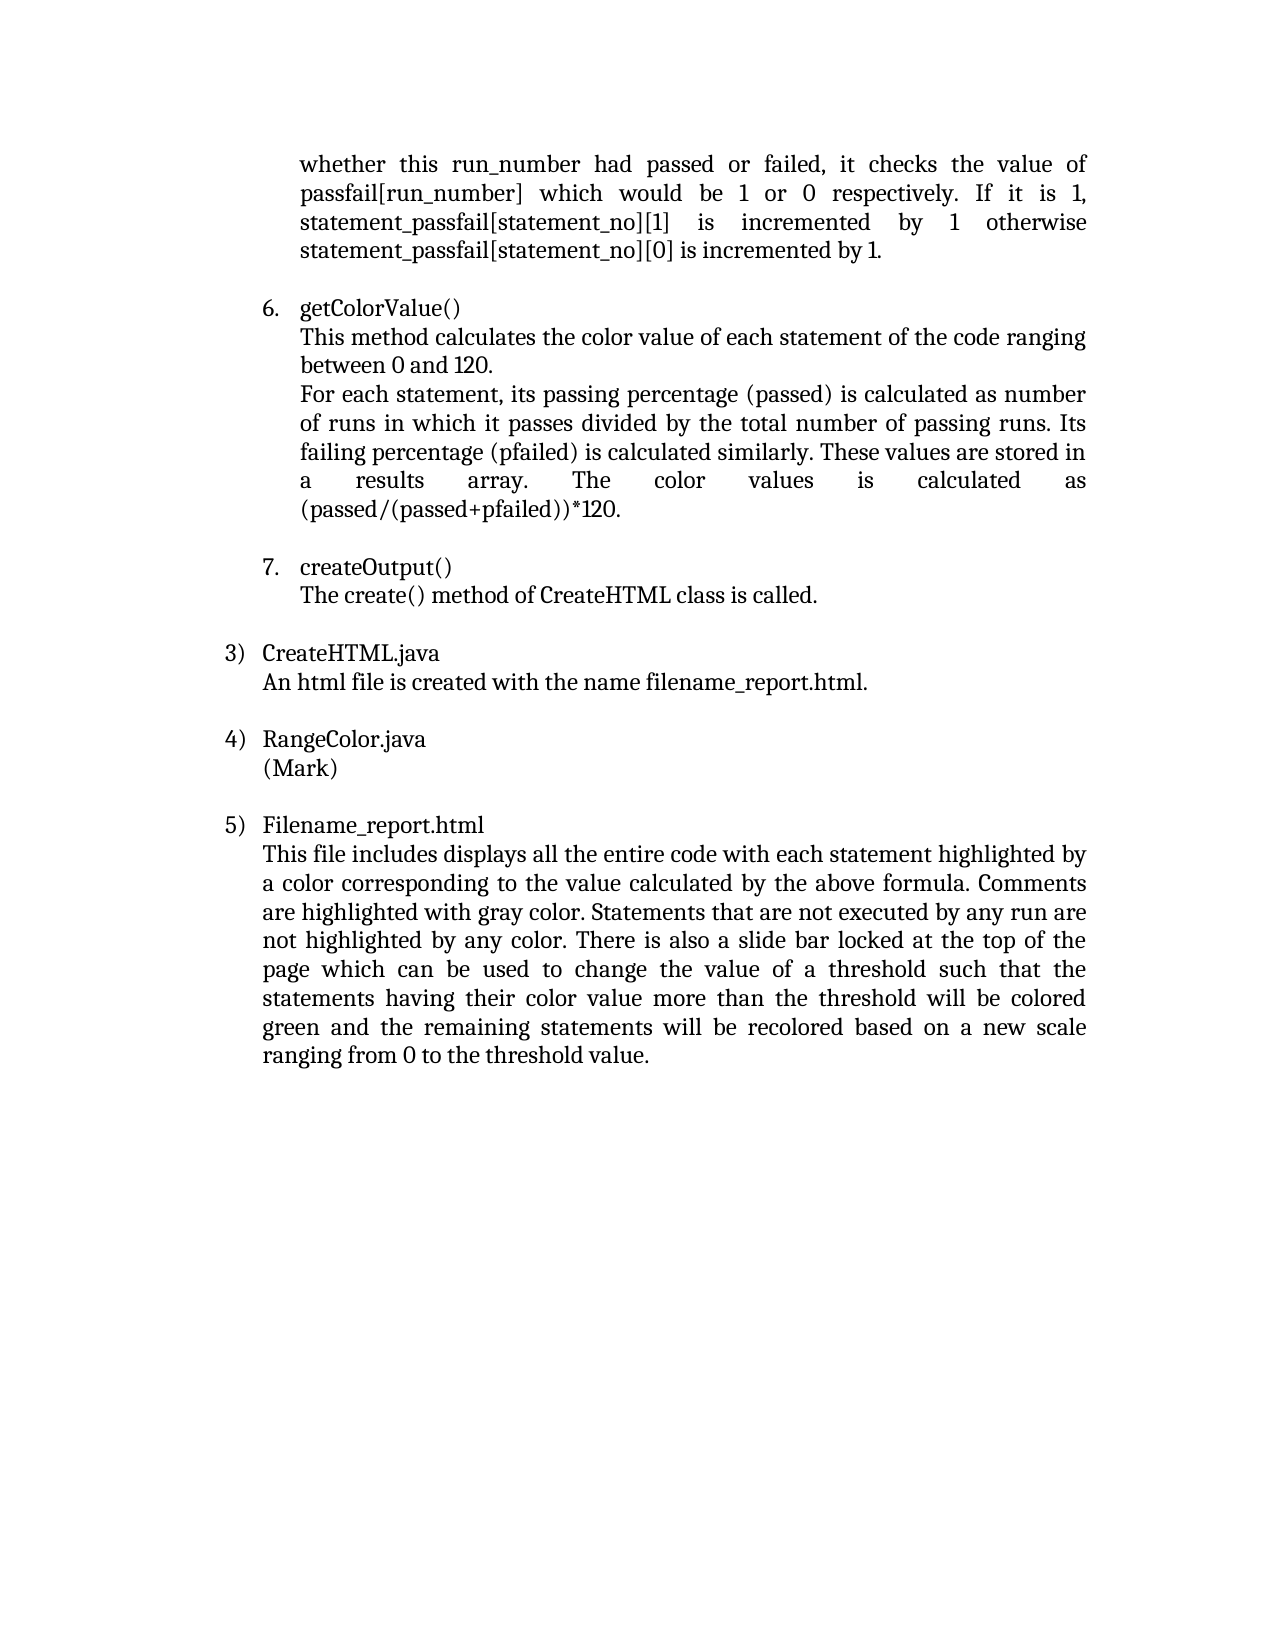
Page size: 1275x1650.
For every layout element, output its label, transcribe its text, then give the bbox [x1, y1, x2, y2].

list Filename_report.html [225, 811, 1087, 840]
list This method calculates the color value of each statement of the code ranging between 0 and 120. [300, 322, 1087, 380]
list RangeColor.java [225, 725, 1087, 754]
list An html file is created with the name filename_report.html. [262, 667, 1087, 696]
list getColorValue() [262, 294, 1087, 322]
list For each statement, its passing percentage (passed) is calculated as number of runs in which it passes divided by the total number of passing runs. Its failing percentage (pfailed) is calculated similarly. These values are stored in a results array. The color values is calculated as (passed/(passed+pfailed))*120. [300, 380, 1087, 524]
list createOutput() [262, 552, 1087, 581]
list The create() method of CreateHTML class is called. [300, 581, 1087, 610]
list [300, 150, 1087, 265]
list (Mark) [262, 754, 1087, 782]
list This file includes displays all the entire code with each statement highlighted by a color corresponding to the value calculated by the above formula. Comments are highlighted with gray color. Statements that are not executed by any run are not highlighted by any color. There is also a slide bar locked at the top of the page which can be used to change the value of a threshold such that the statements having their color value more than the threshold will be colored green and the remaining statements will be recolored based on a new scale ranging from 0 to the threshold value. [262, 840, 1087, 1070]
list CreateHTML.java [225, 639, 1087, 667]
